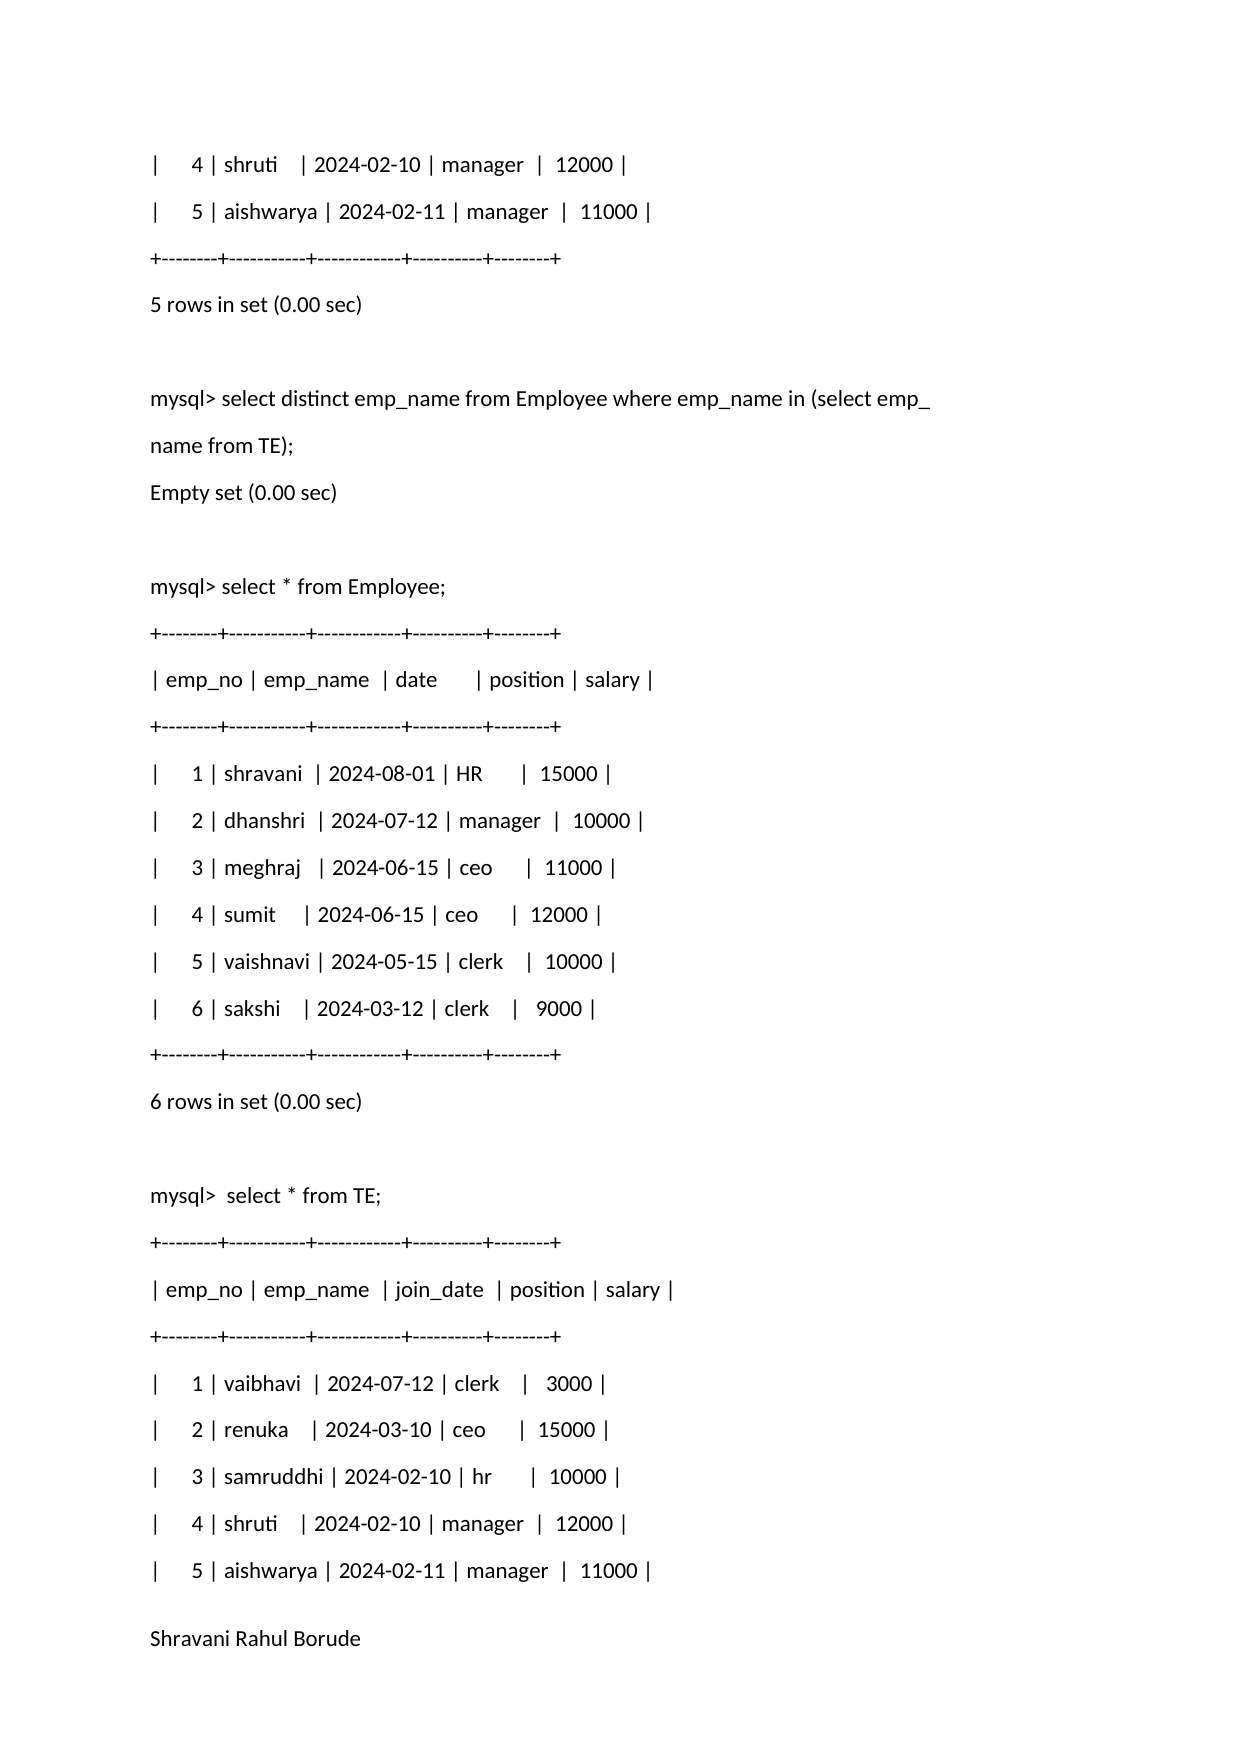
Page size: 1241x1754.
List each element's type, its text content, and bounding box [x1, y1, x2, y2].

text | emp_no | emp_name | date | position | salary | [150, 666, 1090, 694]
text | 5 | aishwarya | 2024-02-11 | manager | 11000 | [150, 197, 1090, 225]
text | 5 | vaishnavi | 2024-05-15 | clerk | 10000 | [150, 947, 1090, 975]
text | 1 | shravani | 2024-08-01 | HR | 15000 | [150, 759, 1090, 787]
text | 4 | shruti | 2024-02-10 | manager | 12000 | [150, 150, 1090, 178]
text | 3 | meghraj | 2024-06-15 | ceo | 11000 | [150, 853, 1090, 881]
text | 1 | vaibhavi | 2024-07-12 | clerk | 3000 | [150, 1369, 1090, 1397]
text +--------+-----------+------------+----------+--------+ [150, 619, 1090, 647]
text 6 rows in set (0.00 sec) [150, 1087, 1090, 1116]
text 5 rows in set (0.00 sec) [150, 291, 1090, 319]
text | emp_no | emp_name | join_date | position | salary | [150, 1275, 1090, 1303]
text +--------+-----------+------------+----------+--------+ [150, 1322, 1090, 1350]
text | 6 | sakshi | 2024-03-12 | clerk | 9000 | [150, 994, 1090, 1022]
text Empty set (0.00 sec) [150, 478, 1090, 506]
text +--------+-----------+------------+----------+--------+ [150, 712, 1090, 741]
text mysql> select * from TE; [150, 1181, 1090, 1209]
text mysql> select * from Employee; [150, 572, 1090, 600]
text | 2 | dhanshri | 2024-07-12 | manager | 10000 | [150, 806, 1090, 834]
text | 4 | shruti | 2024-02-10 | manager | 12000 | [150, 1509, 1090, 1537]
text mysql> select distinct emp_name from Employee where emp_name in (select emp_ [150, 384, 1090, 412]
text | 4 | sumit | 2024-06-15 | ceo | 12000 | [150, 900, 1090, 928]
text | 2 | renuka | 2024-03-10 | ceo | 15000 | [150, 1416, 1090, 1444]
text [150, 244, 1090, 272]
text +--------+-----------+------------+----------+--------+ [150, 1041, 1090, 1069]
text name from TE); [150, 431, 1090, 459]
text | 3 | samruddhi | 2024-02-10 | hr | 10000 | [150, 1462, 1090, 1491]
text +--------+-----------+------------+----------+--------+ [150, 1228, 1090, 1256]
text | 5 | aishwarya | 2024-02-11 | manager | 11000 | [150, 1556, 1090, 1584]
